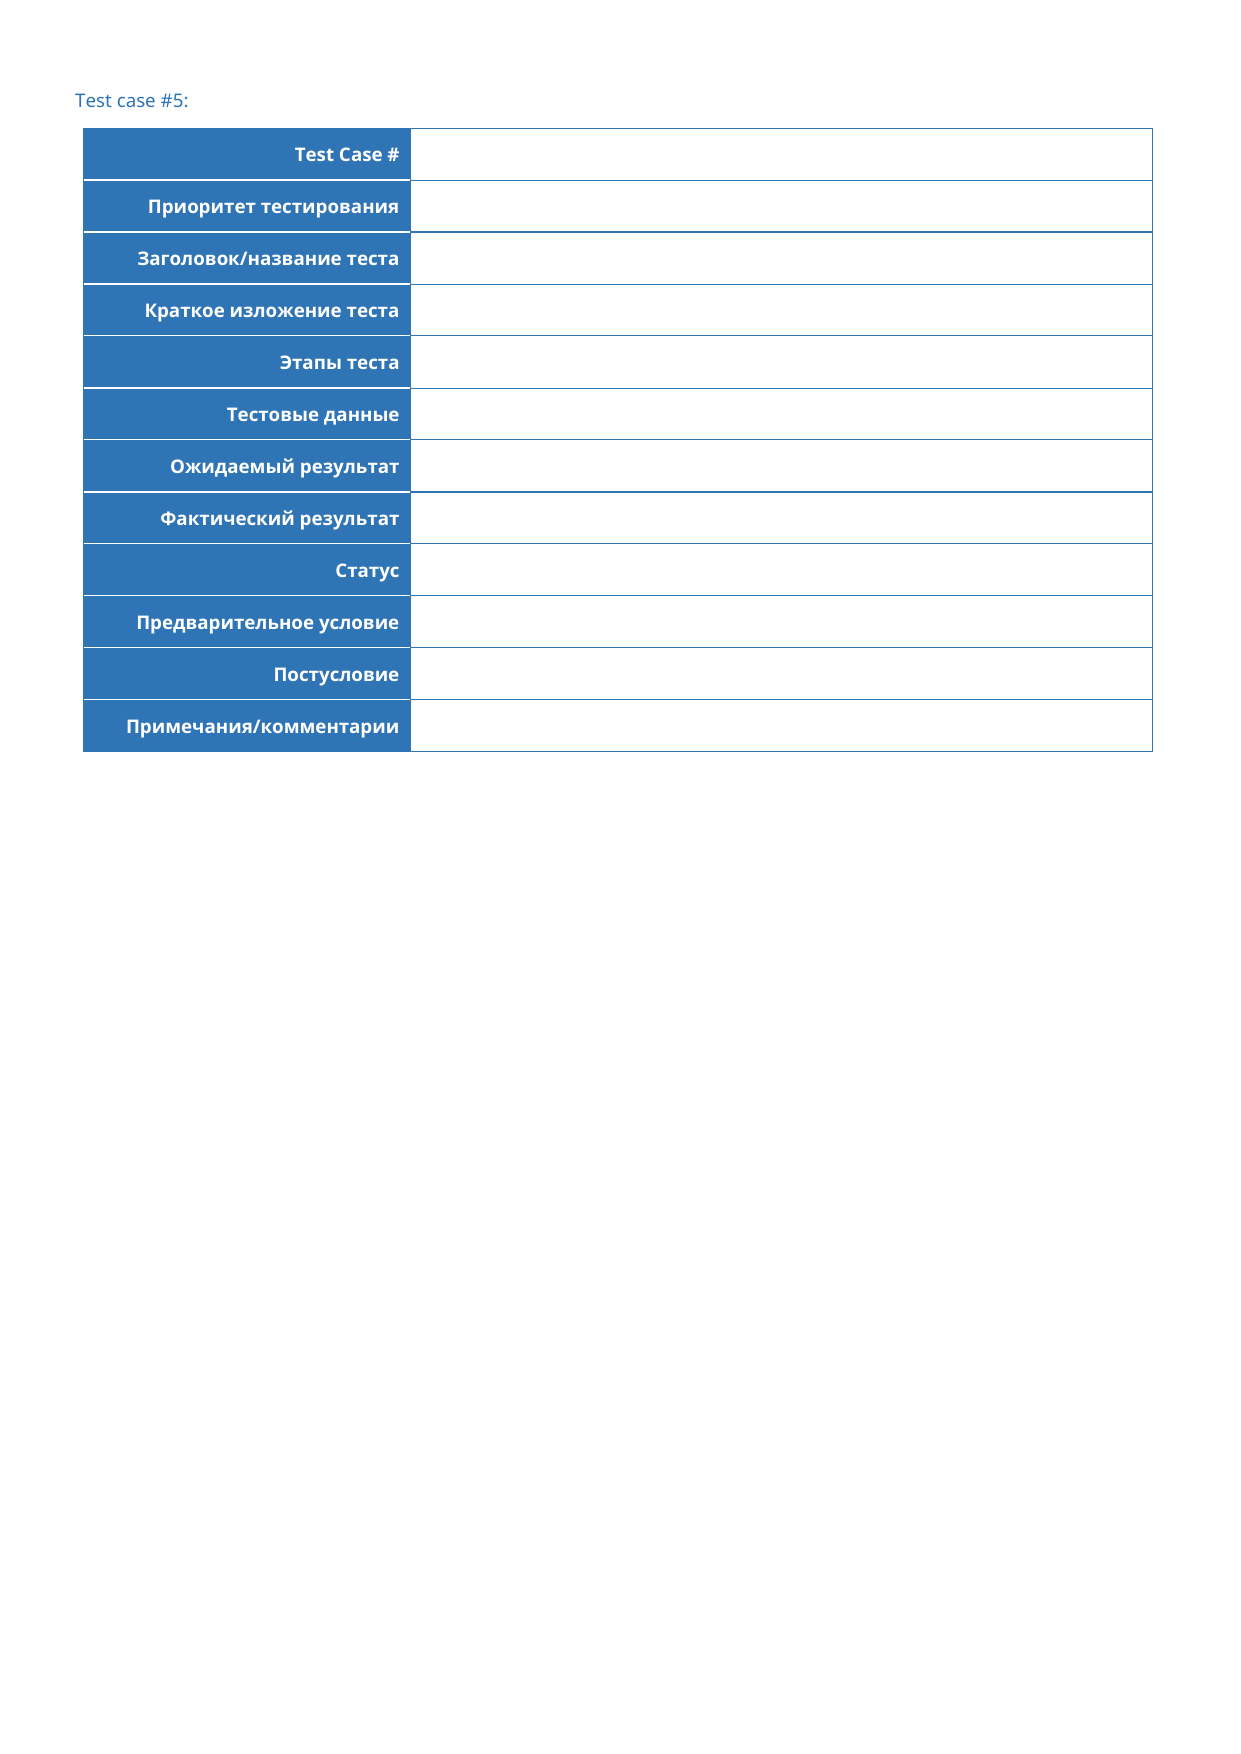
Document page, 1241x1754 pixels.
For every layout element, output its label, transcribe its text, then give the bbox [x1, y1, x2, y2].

table_cell Тестовые данные [84, 389, 410, 439]
table_cell Постусловие [84, 648, 410, 699]
table_cell Приоритет тестирования [84, 181, 410, 231]
table_cell [411, 700, 1152, 751]
table_cell [411, 544, 1152, 595]
table_cell Статус [84, 544, 410, 595]
table_cell Этапы теста [84, 336, 410, 387]
table_cell [411, 389, 1152, 439]
table_cell Заголовок/название теста [84, 233, 410, 283]
table_cell [411, 596, 1152, 647]
table_cell [411, 493, 1152, 543]
table_cell Краткое изложение теста [84, 285, 410, 335]
table_cell [411, 440, 1152, 491]
table_cell Ожидаемый результат [84, 440, 410, 491]
table_cell Предварительное условие [84, 596, 410, 647]
table_cell Примечания/комментарии [84, 700, 410, 751]
table_header [411, 129, 1152, 179]
table_header Test Case # [84, 129, 410, 179]
subtitle Test case #5: [75, 87, 1165, 113]
table_cell [411, 181, 1152, 231]
table_cell [411, 233, 1152, 283]
table_cell Фактический результат [84, 493, 410, 543]
table_cell [411, 336, 1152, 387]
table_cell [411, 285, 1152, 335]
table_cell [411, 648, 1152, 699]
